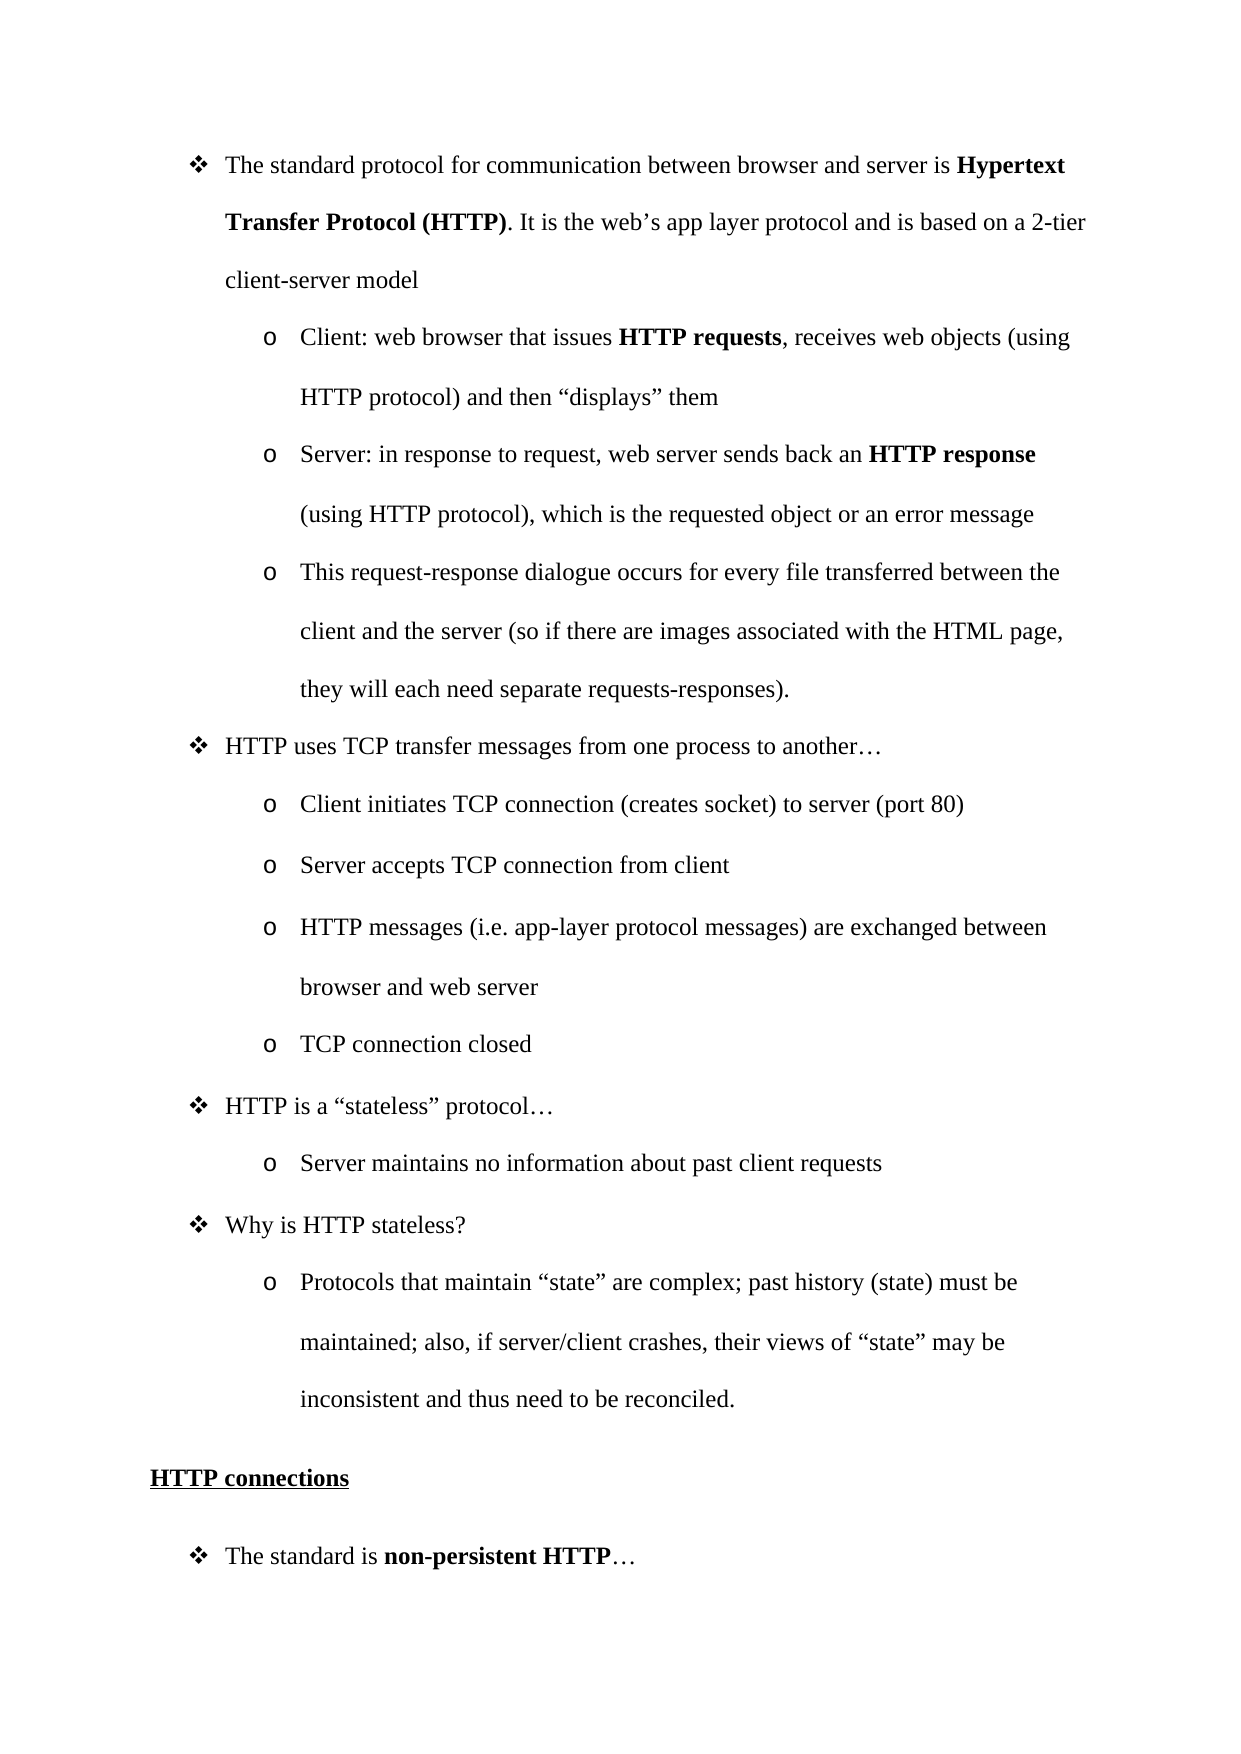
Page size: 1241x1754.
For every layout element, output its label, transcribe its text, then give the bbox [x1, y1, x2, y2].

list Client: web browser that issues HTTP requests, receives web objects (using HTTP protocol) and then “displays” them [262, 322, 1090, 411]
list Server accepts TCP connection from client [262, 850, 1090, 881]
list Protocols that maintain “state” are complex; past history (state) must be maintained; also, if server/client crashes, their views of “state” may be inconsistent and thus need to be reconciled. [262, 1267, 1090, 1413]
list Server maintains no information about past client requests [262, 1148, 1090, 1179]
list Why is HTTP stateless? [187, 1210, 1090, 1239]
list The standard is non-persistent HTTP… [187, 1541, 1090, 1570]
list HTTP messages (i.e. app-layer protocol messages) are exchanged between browser and web server [262, 912, 1090, 1000]
list This request-response dialogue occurs for every file transferred between the client and the server (so if there are images associated with the HTML page, they will each need separate requests-responses). [262, 557, 1090, 702]
subtitle HTTP connections [150, 1463, 1090, 1492]
list Client initiates TCP connection (creates socket) to server (port 80) [262, 789, 1090, 819]
list The standard protocol for communication between browser and server is Hypertext Transfer Protocol (HTTP). It is the web’s app layer protocol and is based on a 2-tier client-server model [187, 150, 1090, 294]
list HTTP uses TCP transfer messages from one process to another… [187, 731, 1090, 760]
list Server: in response to request, web server sends back an HTTP response (using HTTP protocol), which is the requested object or an error message [262, 439, 1090, 528]
list TCP connection closed [262, 1029, 1090, 1060]
list HTTP is a “stateless” protocol… [187, 1091, 1090, 1119]
